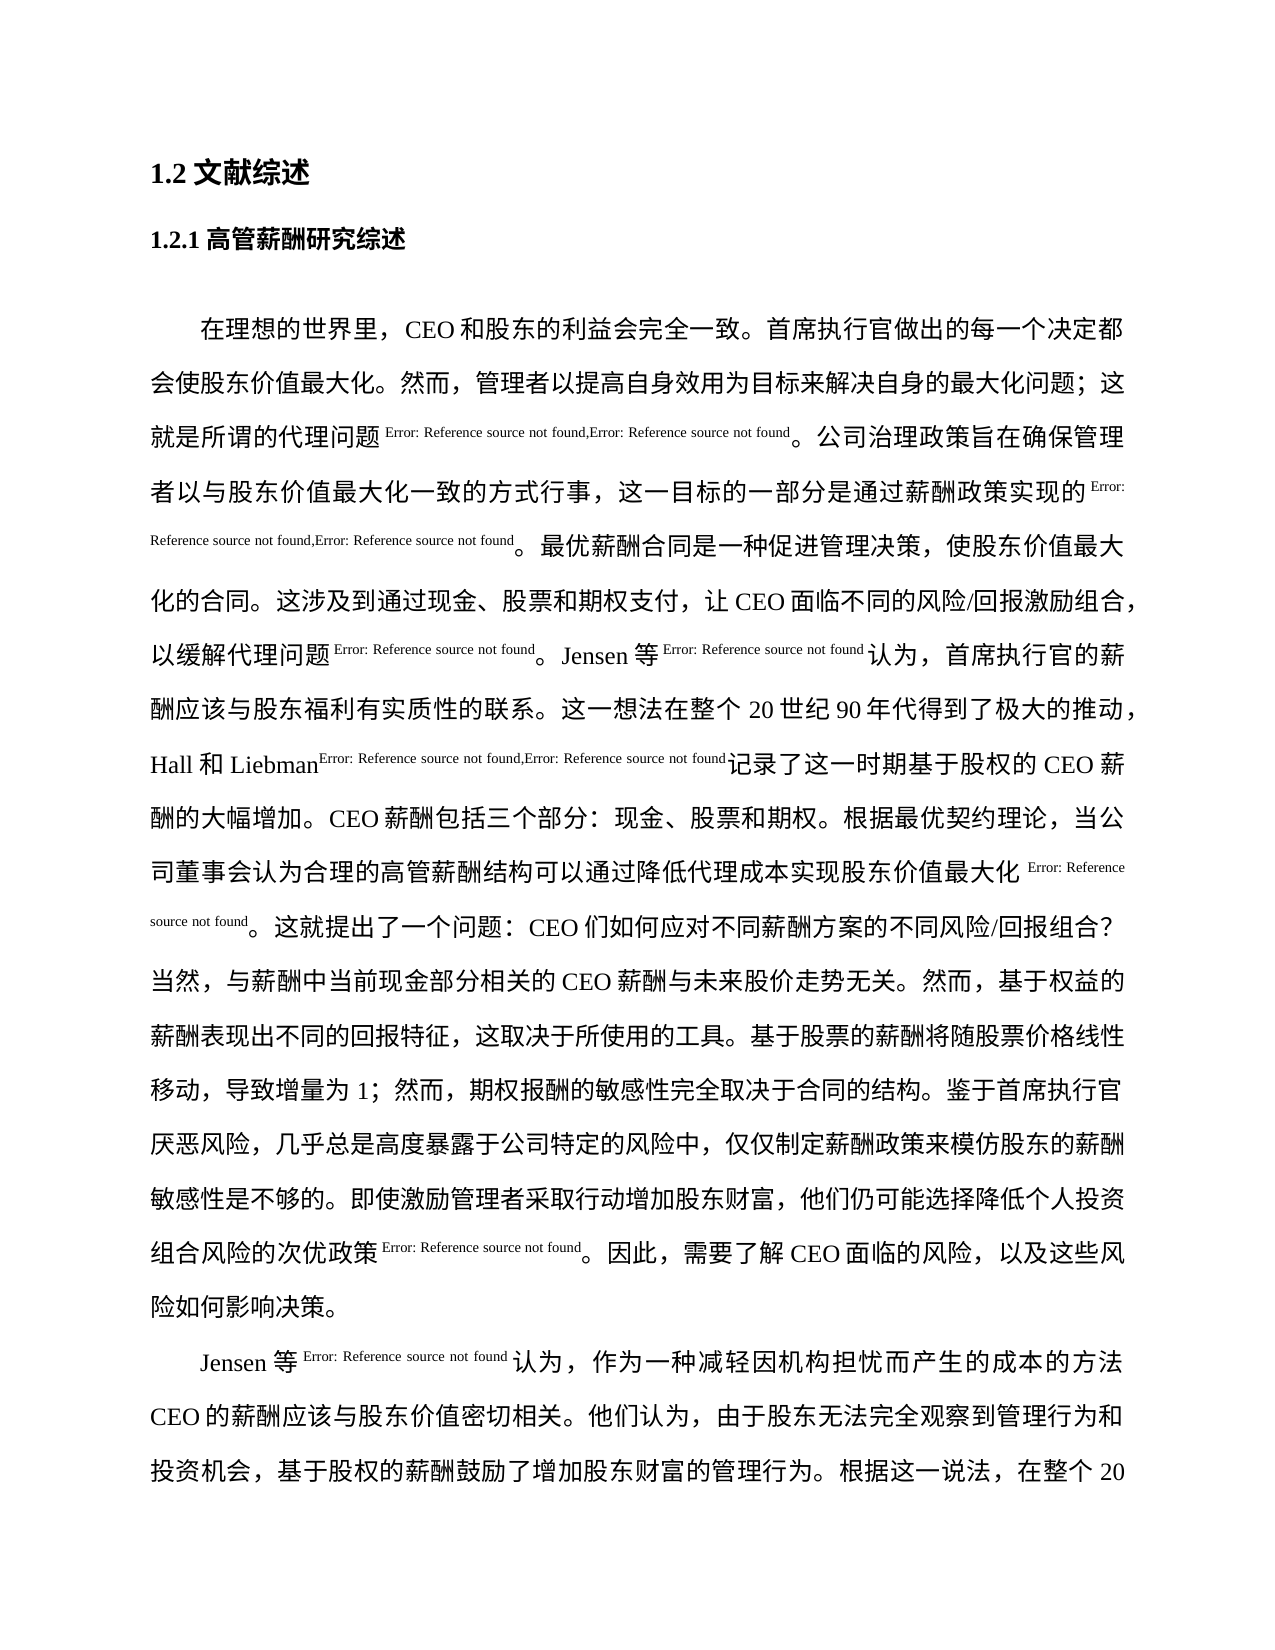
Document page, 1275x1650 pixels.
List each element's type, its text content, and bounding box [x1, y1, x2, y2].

subtitle 1.2.1 高管薪酬研究综述 [150, 219, 1125, 256]
subtitle 1.2 文献综述 [150, 150, 1125, 192]
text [150, 1342, 1125, 1487]
